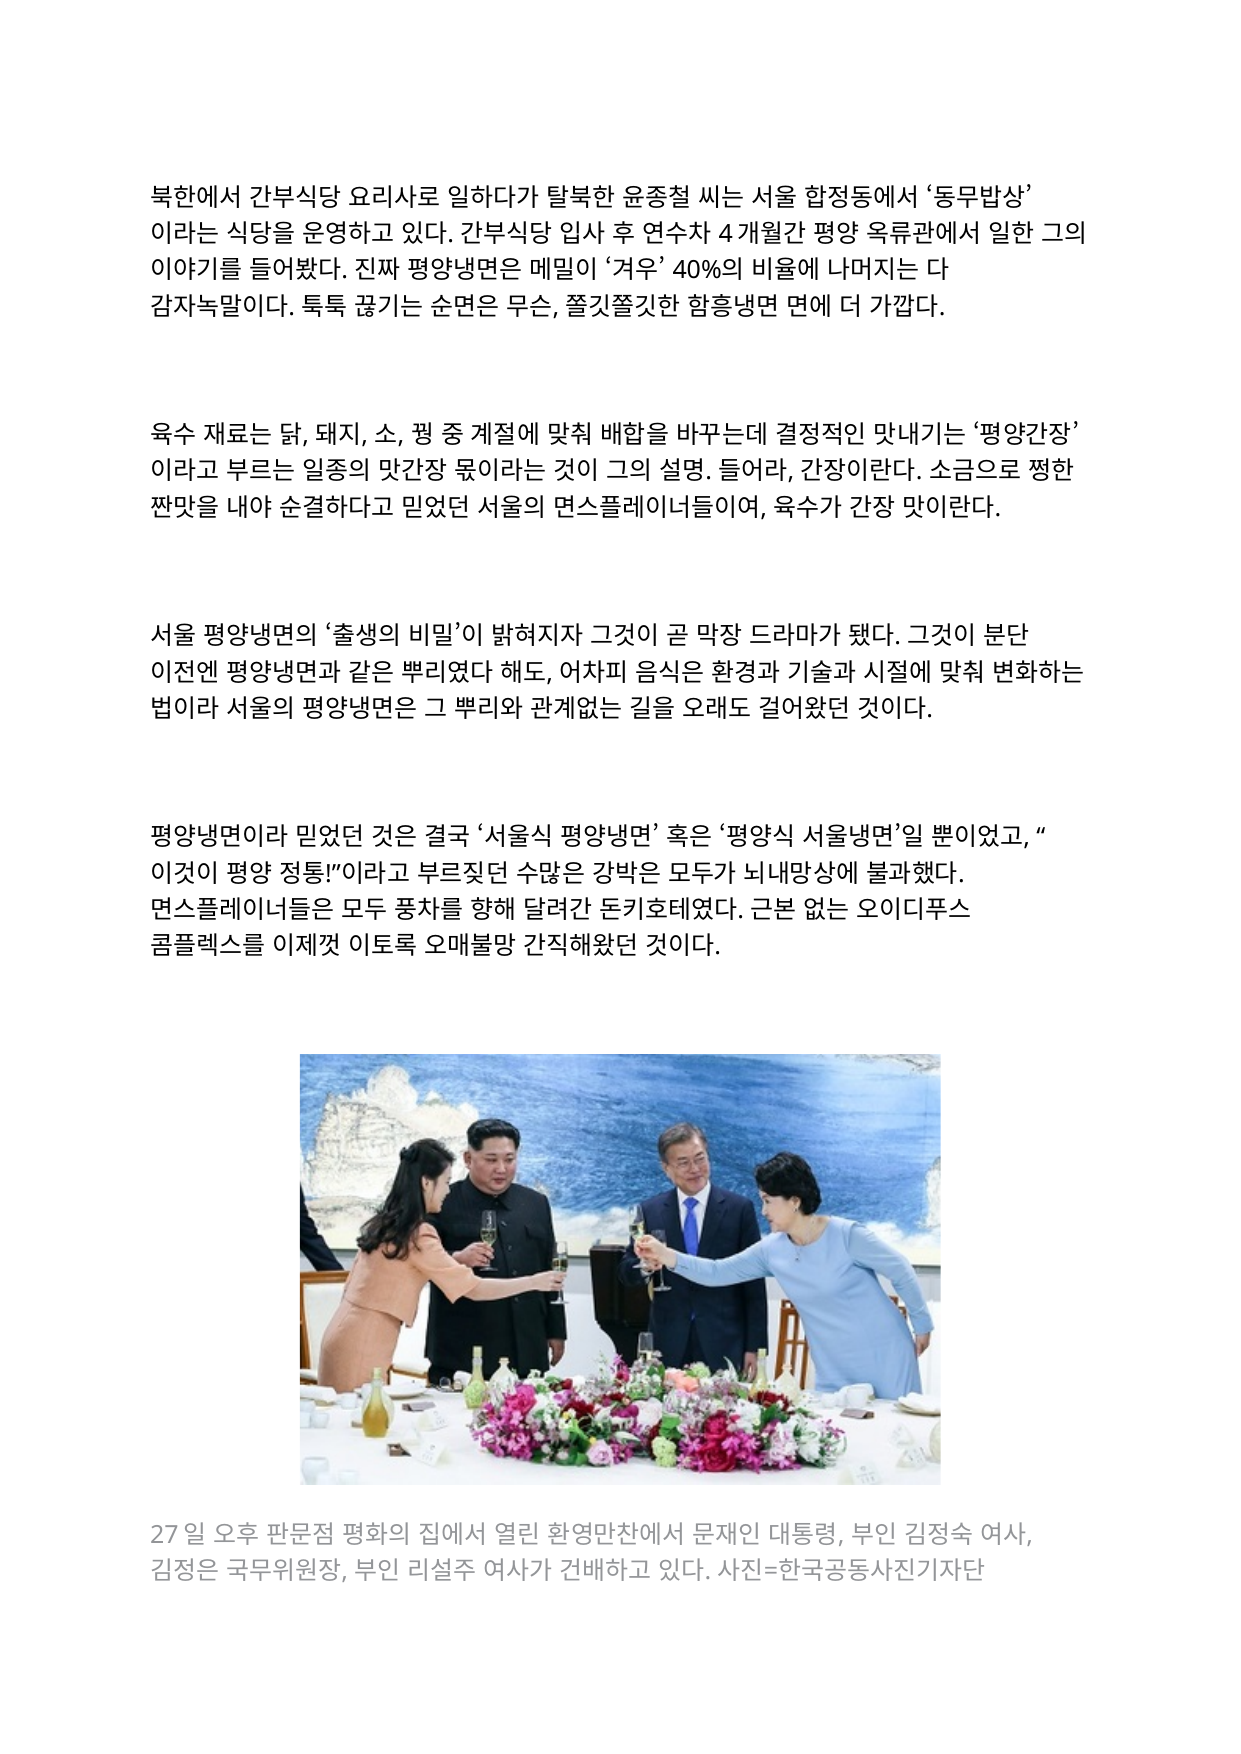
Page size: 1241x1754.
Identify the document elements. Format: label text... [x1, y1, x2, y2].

text 육수 재료는 닭, 돼지, 소, 꿩 중 계절에 맞춰 배합을 바꾸는데 결정적인 맛내기는 ‘평양간장’이라고 부르는 일종의 맛간장 몫이라는 것이 그의 설명. 들어라, 간장이란다. 소금으로 쩡한 짠맛을 내야 순결하다고 믿었던 서울의 면스플레이너들이여, 육수가 간장 맛이란다. [150, 414, 1090, 523]
text 북한에서 간부식당 요리사로 일하다가 탈북한 윤종철 씨는 서울 합정동에서 ‘동무밥상’이라는 식당을 운영하고 있다. 간부식당 입사 후 연수차 4개월간 평양 옥류관에서 일한 그의 이야기를 들어봤다. 진짜 평양냉면은 메밀이 ‘겨우’ 40%의 비율에 나머지는 다 감자녹말이다. 툭툭 끊기는 순면은 무슨, 쫄깃쫄깃한 함흥냉면 면에 더 가깝다. [150, 177, 1090, 322]
text 27일 오후 판문점 평화의 집에서 열린 환영만찬에서 문재인 대통령, 부인 김정숙 여사, 김정은 국무위원장, 부인 리설주 여사가 건배하고 있다. 사진=한국공동사진기자단 [150, 1514, 1090, 1587]
text 서울 평양냉면의 ‘출생의 비밀’이 밝혀지자 그것이 곧 막장 드라마가 됐다. 그것이 분단 이전엔 평양냉면과 같은 뿌리였다 해도, 어차피 음식은 환경과 기술과 시절에 맞춰 변화하는 법이라 서울의 평양냉면은 그 뿌리와 관계없는 길을 오래도 걸어왔던 것이다. [150, 616, 1090, 724]
picture [299, 1054, 941, 1485]
text 평양냉면이라 믿었던 것은 결국 ‘서울식 평양냉면’ 혹은 ‘평양식 서울냉면’일 뿐이었고, “이것이 평양 정통!”이라고 부르짖던 수많은 강박은 모두가 뇌내망상에 불과했다. 면스플레이너들은 모두 풍차를 향해 달려간 돈키호테였다. 근본 없는 오이디푸스 콤플렉스를 이제껏 이토록 오매불망 간직해왔던 것이다. [150, 817, 1090, 962]
